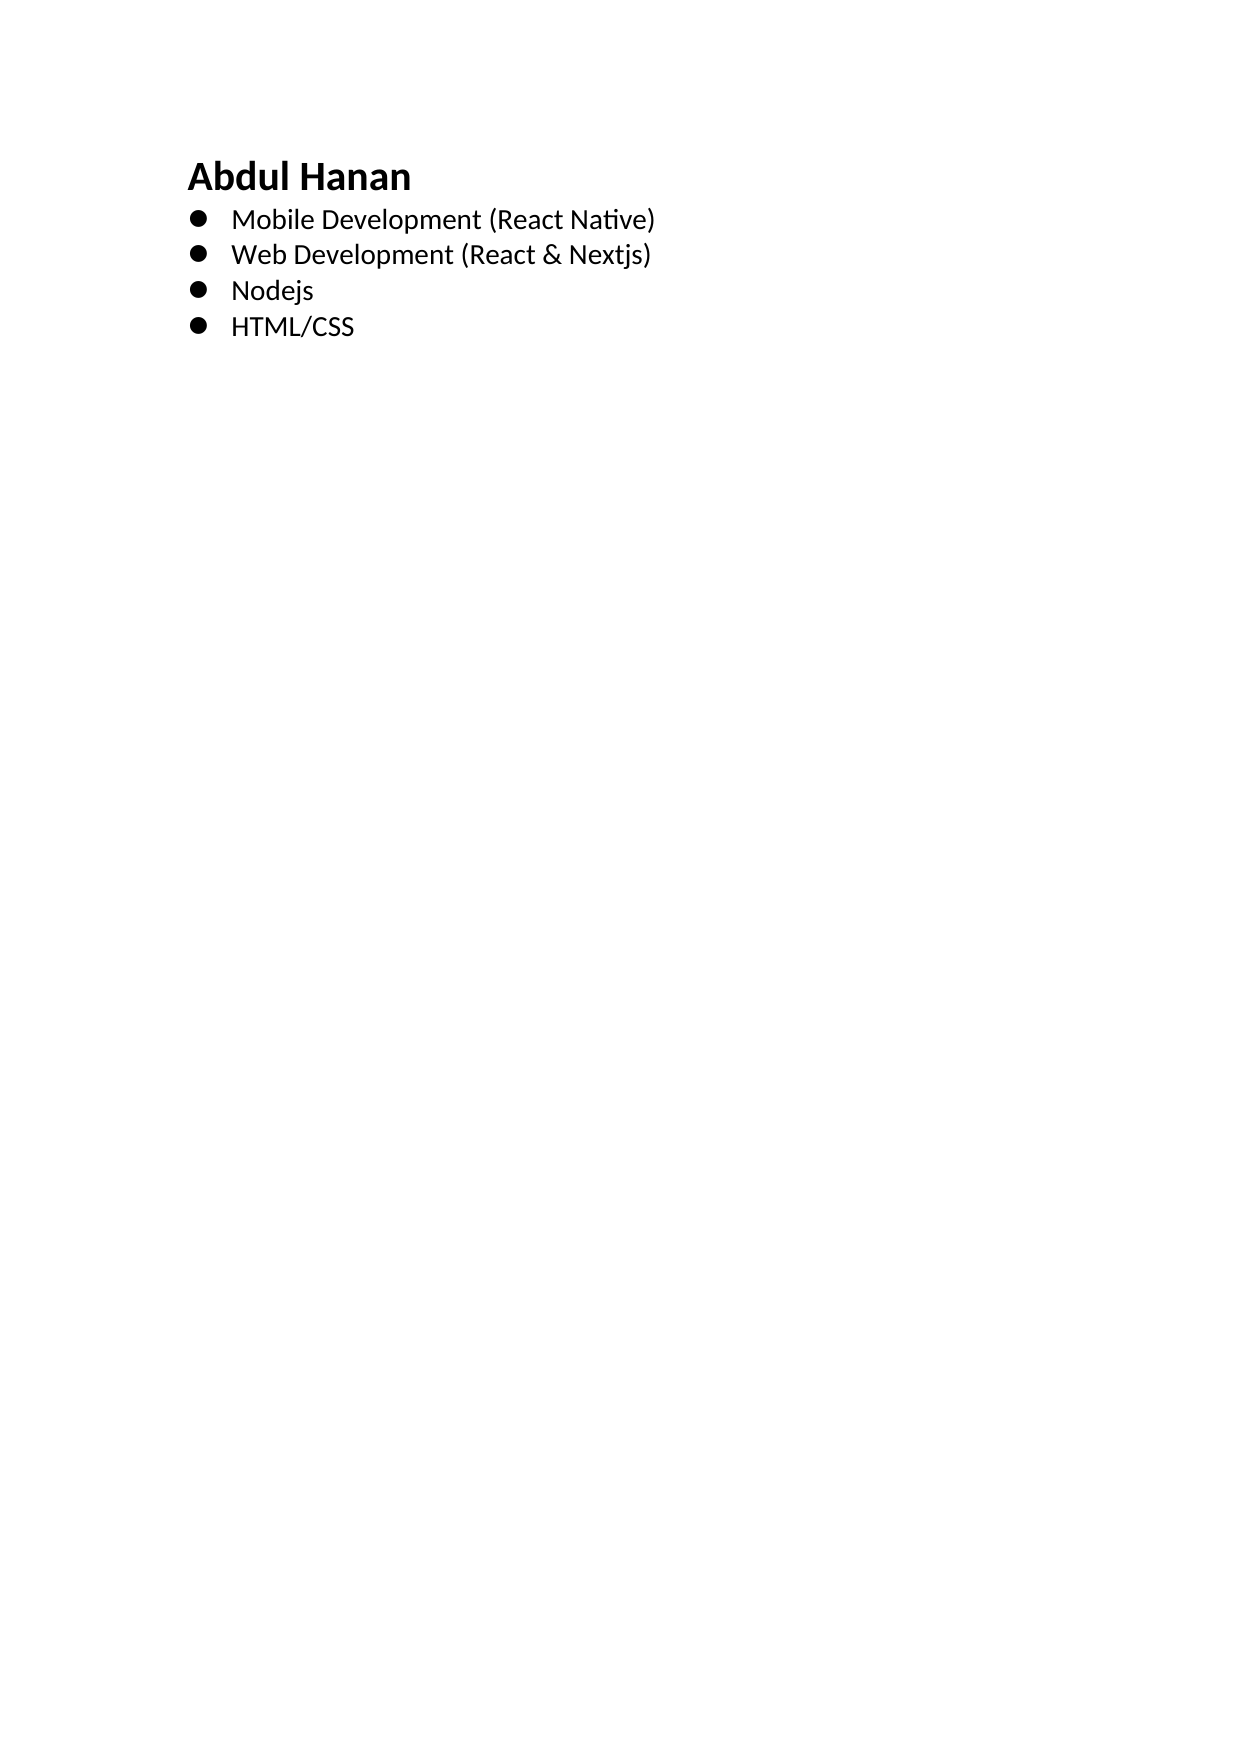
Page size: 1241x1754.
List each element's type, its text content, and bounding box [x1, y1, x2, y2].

list Abdul Hanan [187, 150, 1053, 201]
list Mobile Development (React Native) [187, 201, 1053, 236]
list Nodejs [187, 272, 1053, 308]
list Web Development (React & Nextjs) [187, 236, 1053, 272]
list HTML/CSS [187, 308, 1053, 343]
